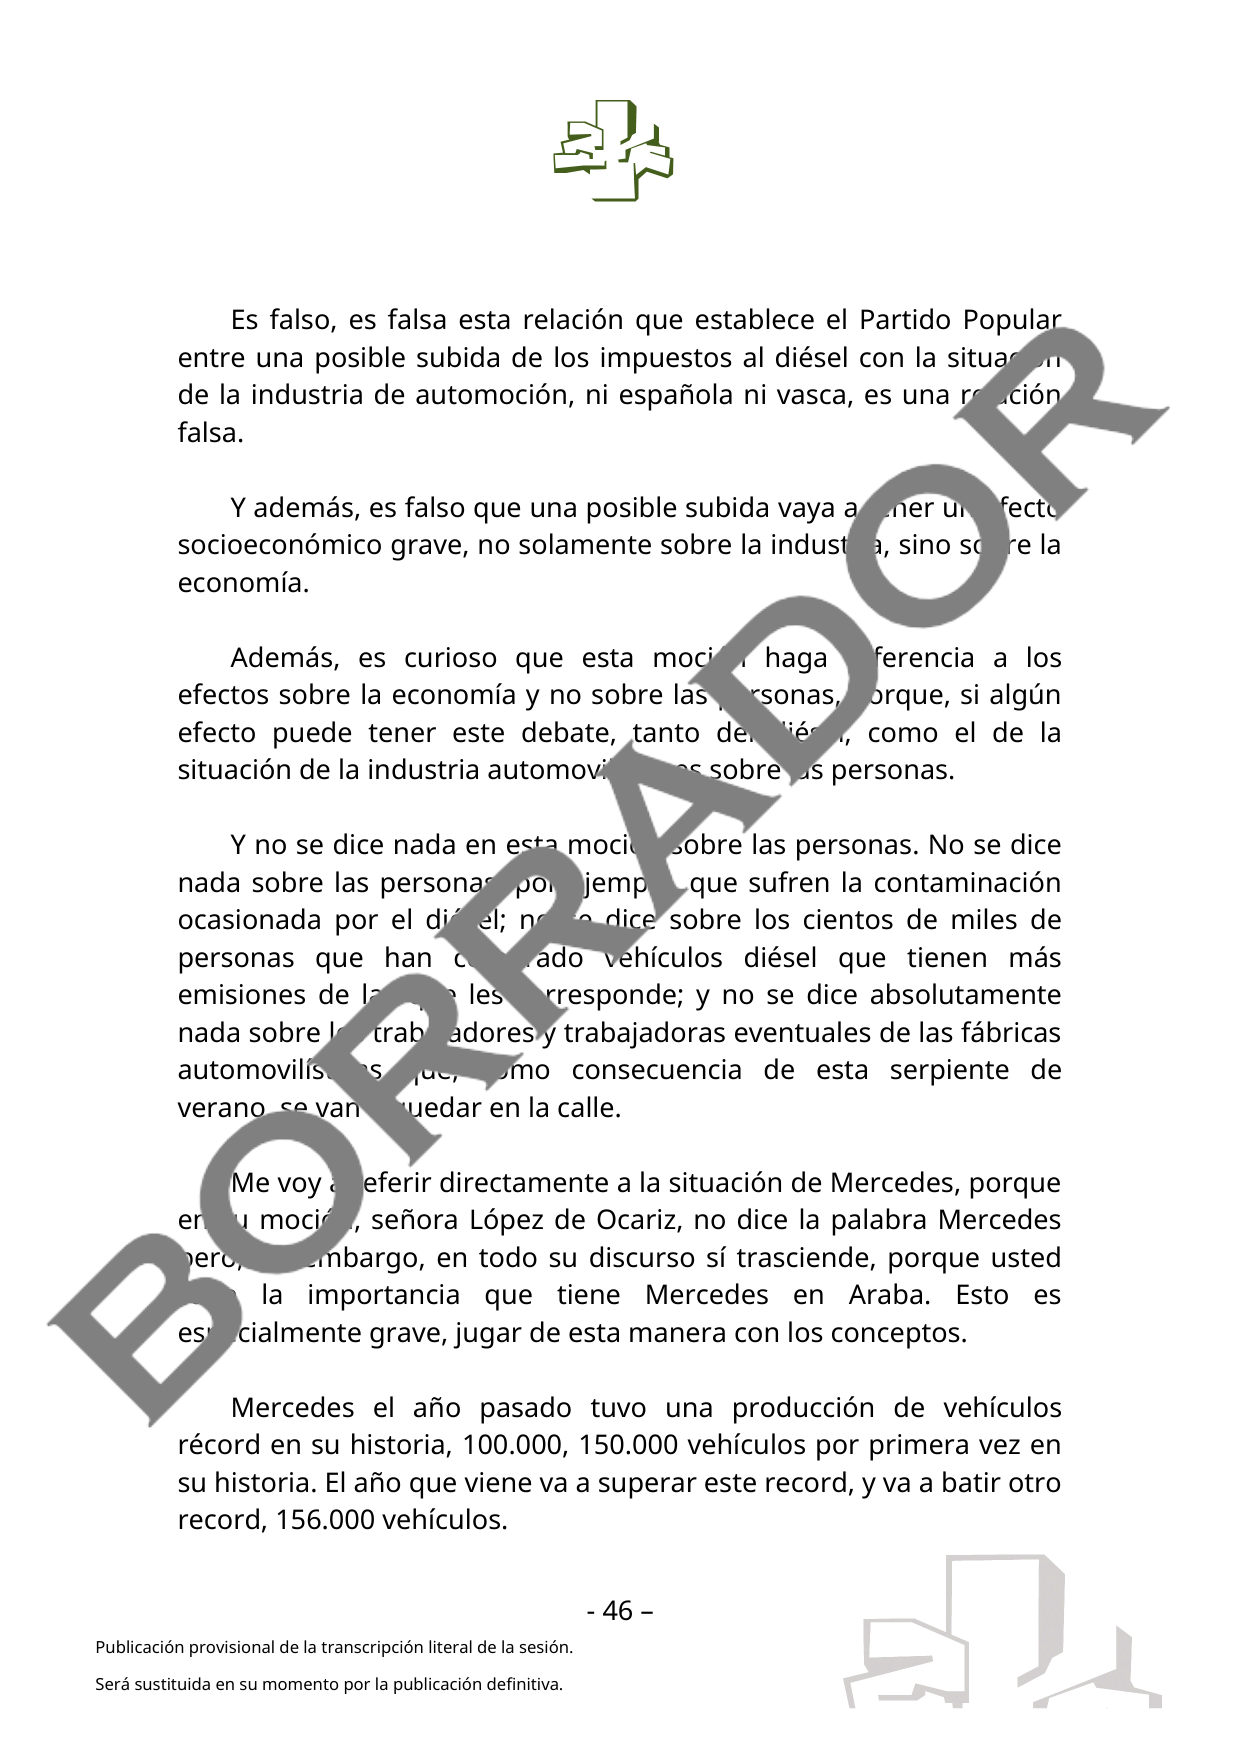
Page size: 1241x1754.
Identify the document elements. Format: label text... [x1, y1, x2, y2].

text Y además, es falso que una posible subida vaya a tener un efecto socioeconómico grave, no solamente sobre la industria, sino sobre la economía. [877, 495, 978, 597]
text Mercedes el año pasado tuvo una producción de vehículos récord en su historia, 100.000, 150.000 vehículos por primera vez en su historia. El año que viene va a superar este record, y va a batir otro record, 156.000 vehículos. [177, 1387, 1063, 1537]
text Me voy a referir directamente a la situación de Mercedes, porque en su moción, señora López de Ocariz, no dice la palabra Mercedes pero, sin embargo, en todo su discurso sí trasciende, porque usted sabe la importancia que tiene Mercedes en Araba. Esto es especialmente grave, jugar de esta manera con los conceptos. [177, 1162, 1063, 1350]
picture [797, 1491, 1169, 1710]
text Y además, es falso que una posible subida vaya a tener un efecto socioeconómico grave, no solamente sobre la industria, sino sobre la economía. [985, 487, 1063, 600]
text Es falso, es falsa esta relación que establece el Partido Popular entre una posible subida de los impuestos al diésel con la situación de la industria de automoción, ni española ni vasca, es una relación falsa. [177, 300, 1063, 450]
text Además, es curioso que esta moción haga referencia a los efectos sobre la economía y no sobre las personas, porque, si algún efecto puede tener este debate, tanto del diésel, como el de la situación de la industria automovilista, es sobre las personas. [794, 637, 1063, 787]
text Y no se dice nada en esta moción sobre las personas. No se dice nada sobre las personas, por ejemplo, que sufren la contaminación ocasionada por el diésel; no se dice sobre los cientos de miles de personas que han comprado vehículos diésel que tienen más emisiones de las que les corresponde; y no se dice absolutamente nada sobre los trabajadores y trabajadoras eventuales de las fábricas automovilísticas que, como consecuencia de esta serpiente de verano, se van a quedar en la calle. [177, 825, 1063, 1125]
text Además, es curioso que esta moción haga referencia a los efectos sobre la economía y no sobre las personas, porque, si algún efecto puede tener este debate, tanto del diésel, como el de la situación de la industria automovilista, es sobre las personas. [177, 637, 788, 787]
text Y además, es falso que una posible subida vaya a tener un efecto socioeconómico grave, no solamente sobre la industria, sino sobre la economía. [177, 487, 877, 600]
picture [524, 77, 702, 225]
